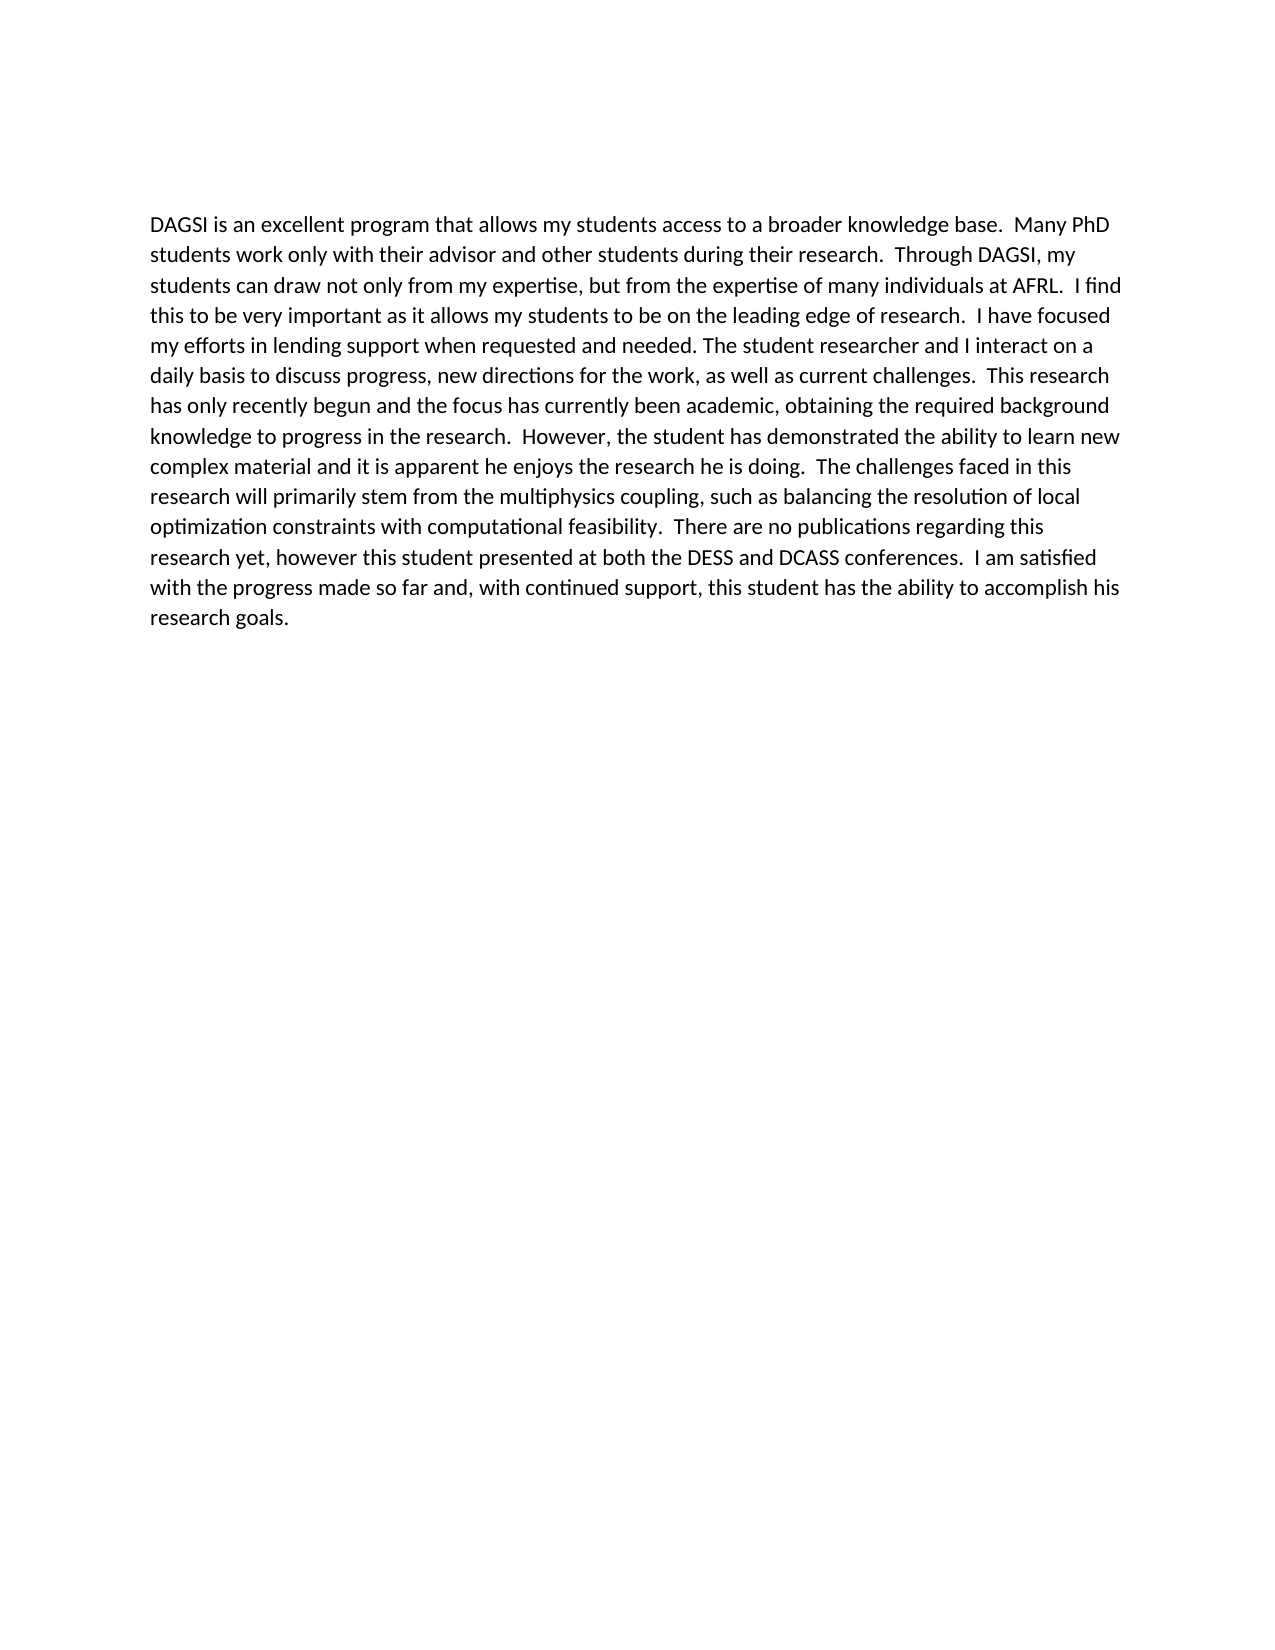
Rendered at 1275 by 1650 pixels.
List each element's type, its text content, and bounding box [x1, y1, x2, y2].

text DAGSI is an excellent program that allows my students access to a broader knowledge base. Many PhD students work only with their advisor and other students during their research. Through DAGSI, my students can draw not only from my expertise, but from the expertise of many individuals at AFRL. I find this to be very important as it allows my students to be on the leading edge of research. I have focused my efforts in lending support when requested and needed. The student researcher and I interact on a daily basis to discuss progress, new directions for the work, as well as current challenges. This research has only recently begun and the focus has currently been academic, obtaining the required background knowledge to progress in the research. However, the student has demonstrated the ability to learn new complex material and it is apparent he enjoys the research he is doing. The challenges faced in this research will primarily stem from the multiphysics coupling, such as balancing the resolution of local optimization constraints with computational feasibility. There are no publications regarding this research yet, however this student presented at both the DESS and DCASS conferences. I am satisfied with the progress made so far and, with continued support, this student has the ability to accomplish his research goals. [150, 210, 1125, 631]
